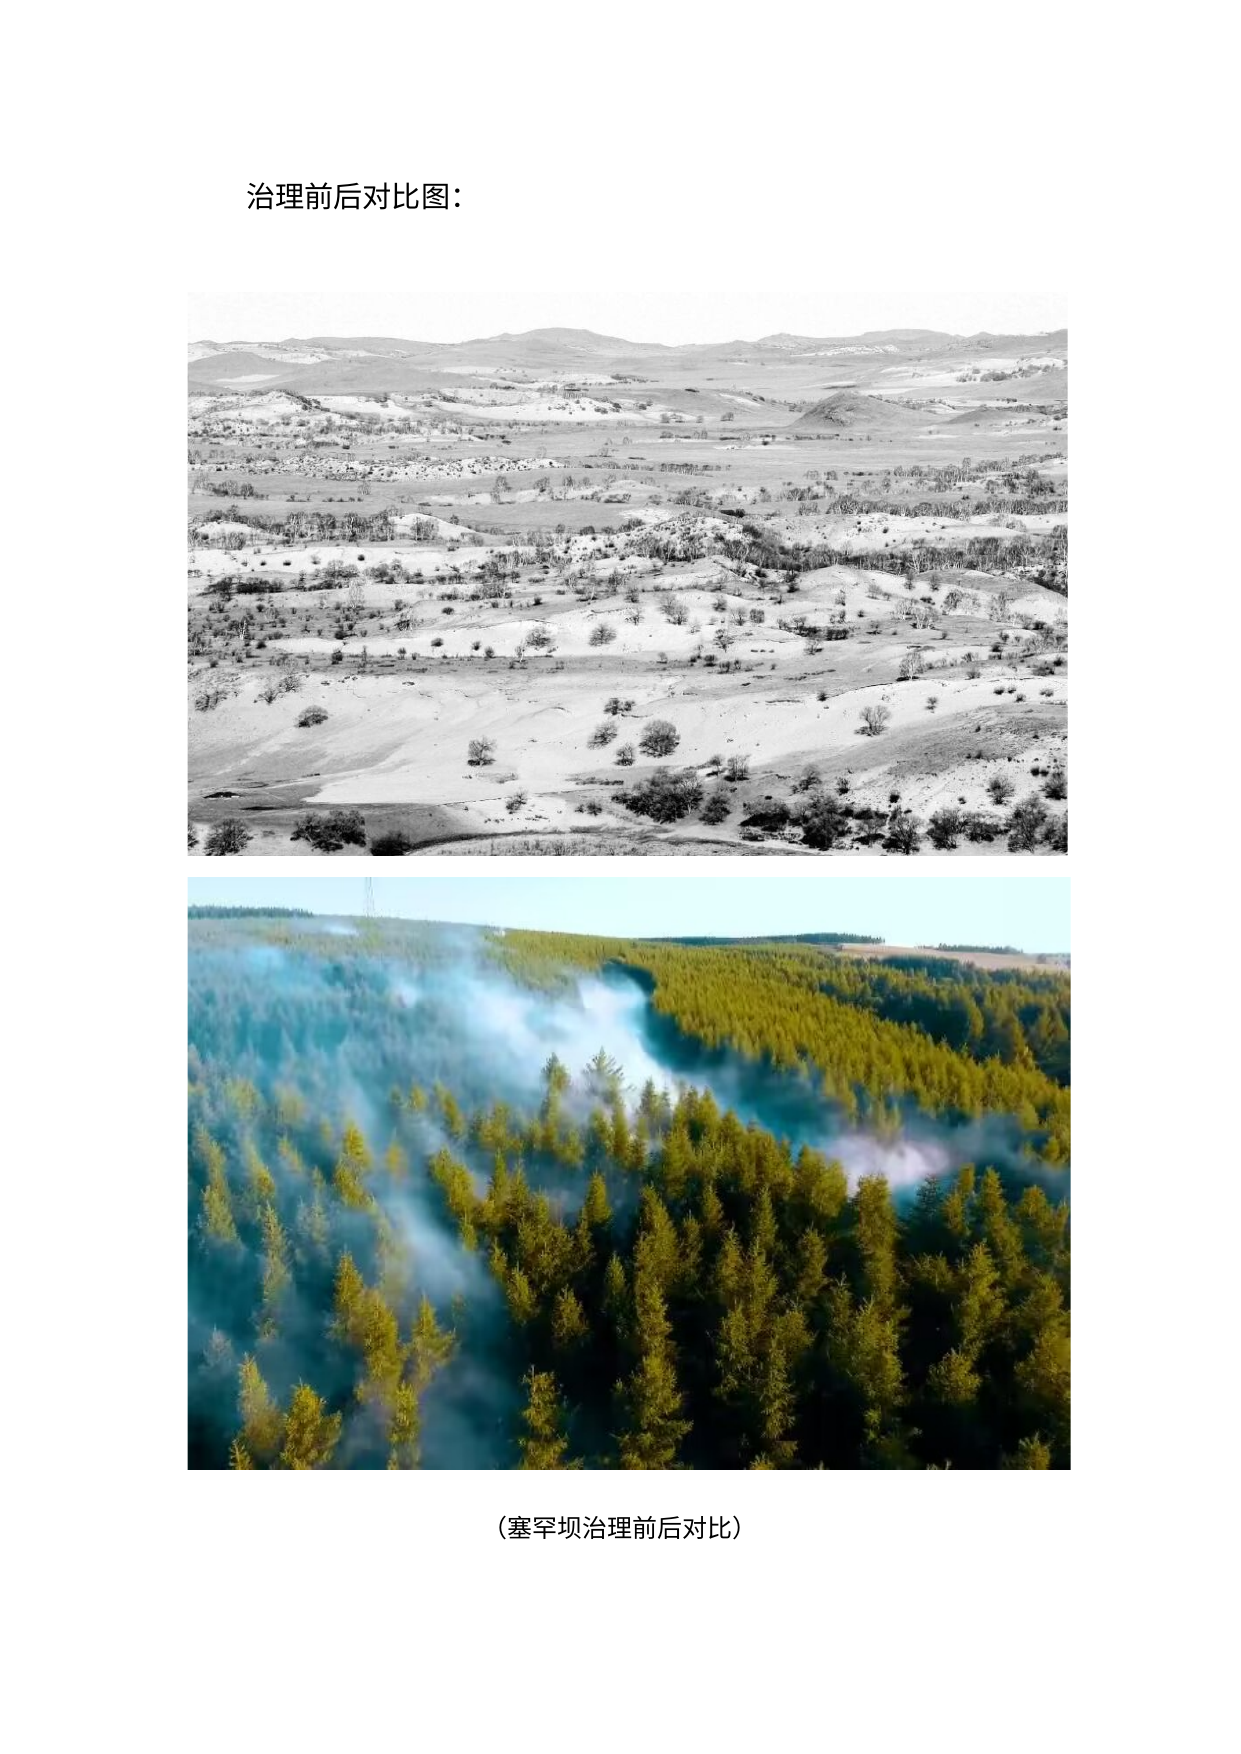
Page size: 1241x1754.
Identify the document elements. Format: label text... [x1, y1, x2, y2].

text 治理前后对比图： [187, 162, 1053, 227]
text （塞罕坝治理前后对比） [187, 1494, 1053, 1559]
picture [187, 292, 1068, 856]
picture [187, 877, 1071, 1470]
